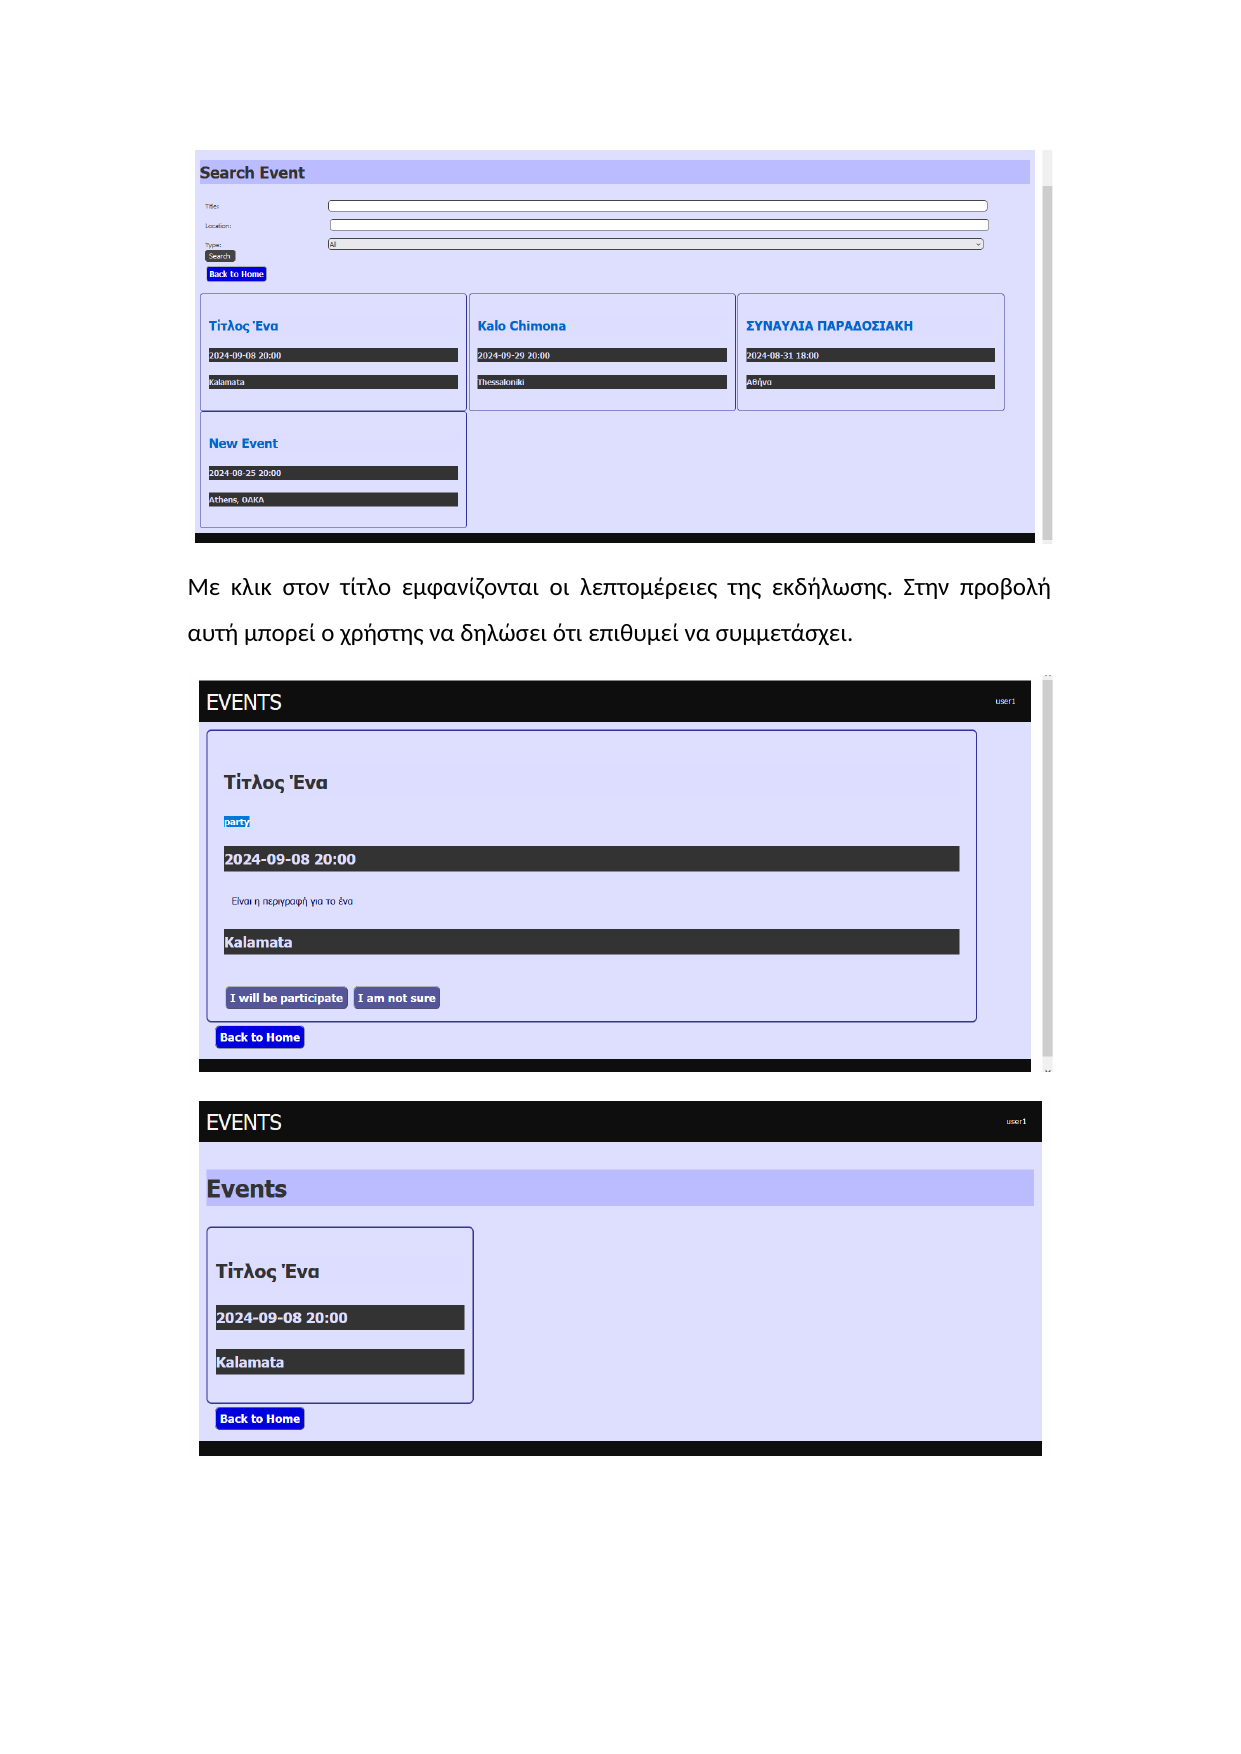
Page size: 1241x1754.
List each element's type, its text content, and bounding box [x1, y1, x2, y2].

picture [187, 675, 1053, 1072]
text Με κλικ στον τίτλο εμφανίζονται οι λεπτομέρειες της εκδήλωσης. Στην προβολή αυτή μπορεί ο χρήστης να δηλώσει ότι επιθυμεί να συμμετάσχει. [187, 572, 1053, 648]
picture [187, 150, 1053, 544]
picture [187, 1099, 1053, 1459]
